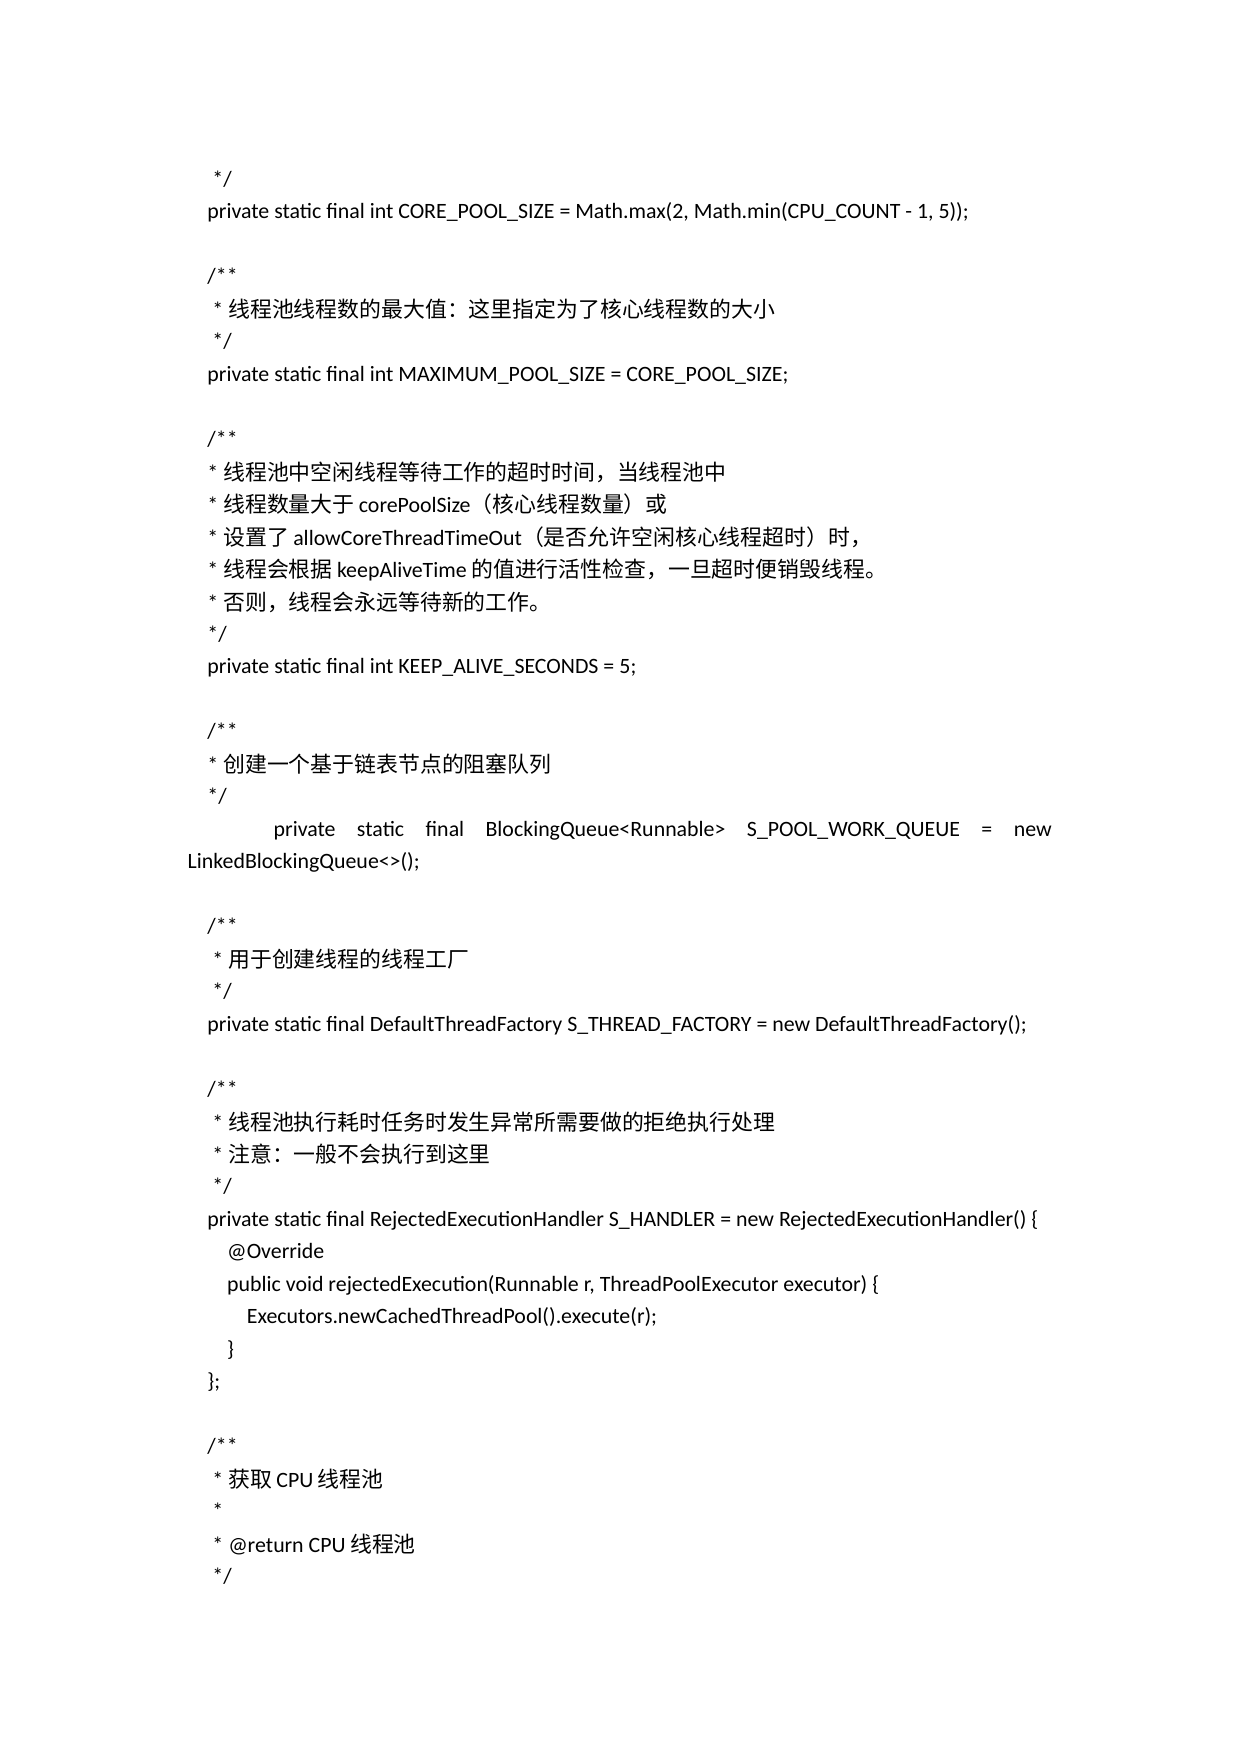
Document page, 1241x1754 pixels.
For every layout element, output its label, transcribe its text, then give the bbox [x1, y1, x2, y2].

text /** [187, 909, 1053, 942]
text */ [187, 779, 1053, 812]
text /** [187, 259, 1053, 292]
text @Override [187, 1234, 1053, 1267]
text Executors.newCachedThreadPool().execute(r); [187, 1299, 1053, 1332]
text /** [187, 1072, 1053, 1104]
text * 线程池执行耗时任务时发生异常所需要做的拒绝执行处理 [187, 1104, 1053, 1137]
text * 注意：一般不会执行到这里 [187, 1137, 1053, 1169]
text private static final RejectedExecutionHandler S_HANDLER = new RejectedExecutionHandler() { [187, 1202, 1053, 1234]
text */ [187, 162, 1053, 194]
text private static final int MAXIMUM_POOL_SIZE = CORE_POOL_SIZE; [187, 357, 1053, 389]
text private static final int KEEP_ALIVE_SECONDS = 5; [187, 649, 1053, 682]
text * 获取CPU线程池 [187, 1462, 1053, 1494]
text /** [187, 422, 1053, 454]
text * 线程会根据keepAliveTime的值进行活性检查，一旦超时便销毁线程。 [187, 552, 1053, 584]
text * 线程池线程数的最大值：这里指定为了核心线程数的大小 [187, 292, 1053, 324]
text } [187, 1332, 1053, 1364]
text */ [187, 324, 1053, 357]
text /** [187, 1429, 1053, 1462]
text /** [187, 714, 1053, 747]
text * 否则，线程会永远等待新的工作。 [187, 584, 1053, 617]
text */ [187, 1169, 1053, 1202]
text * 线程池中空闲线程等待工作的超时时间，当线程池中 [187, 454, 1053, 487]
text public void rejectedExecution(Runnable r, ThreadPoolExecutor executor) { [187, 1267, 1053, 1299]
text * 线程数量大于corePoolSize（核心线程数量）或 [187, 487, 1053, 519]
text * 用于创建线程的线程工厂 [187, 942, 1053, 974]
text */ [187, 974, 1053, 1007]
text */ [187, 1559, 1053, 1592]
text * [187, 1494, 1053, 1527]
text * @return CPU线程池 [187, 1527, 1053, 1559]
text */ [187, 617, 1053, 649]
text * 创建一个基于链表节点的阻塞队列 [187, 747, 1053, 779]
text * 设置了allowCoreThreadTimeOut（是否允许空闲核心线程超时）时， [187, 519, 1053, 552]
text private static final int CORE_POOL_SIZE = Math.max(2, Math.min(CPU_COUNT - 1, 5)); [187, 194, 1053, 227]
text private static final DefaultThreadFactory S_THREAD_FACTORY = new DefaultThreadFactory(); [187, 1007, 1053, 1039]
text private static final BlockingQueue<Runnable> S_POOL_WORK_QUEUE = new LinkedBlockingQueue<>(); [187, 812, 1053, 877]
text }; [187, 1364, 1053, 1397]
